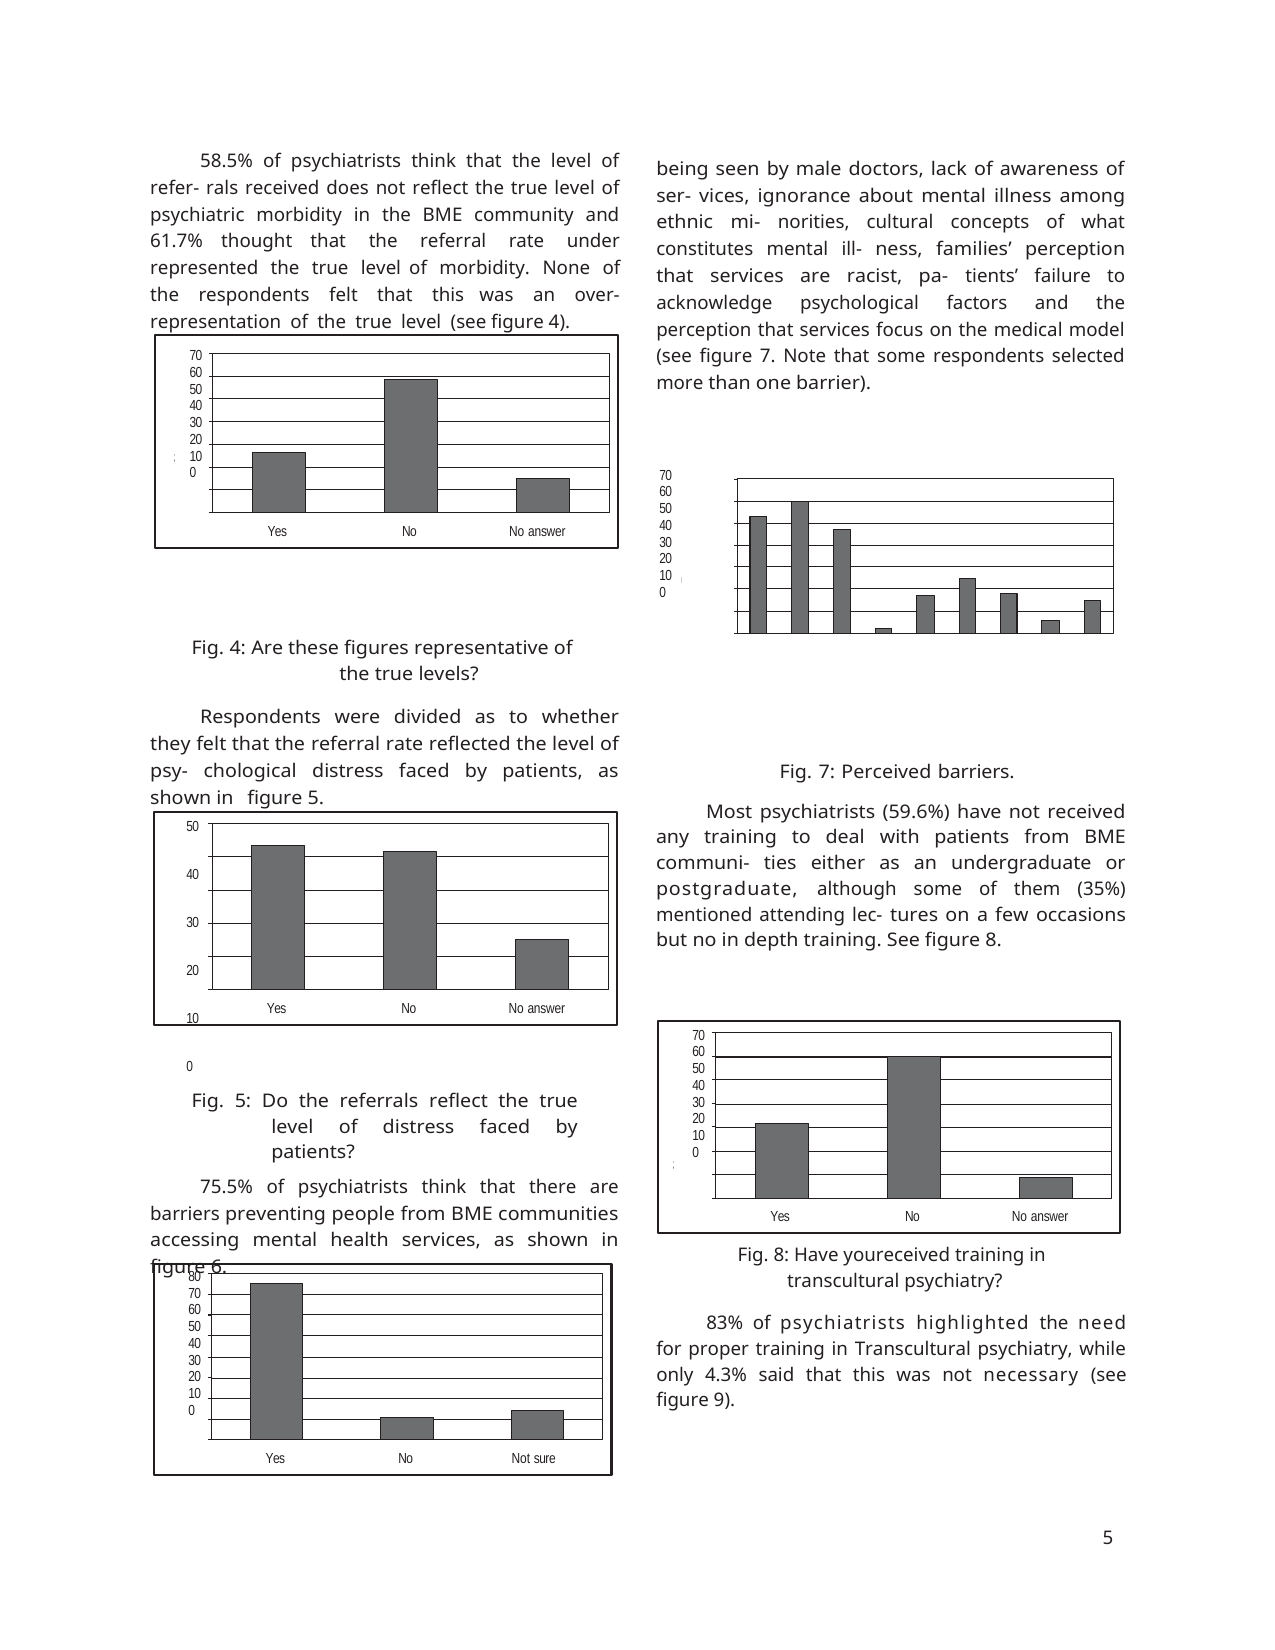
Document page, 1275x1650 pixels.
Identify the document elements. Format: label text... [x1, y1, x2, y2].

text 75.5% of psychiatrists think that there are barriers preventing people from BME communities accessing mental health services, as shown in figure 6. [150, 1173, 619, 1279]
text being seen by male doctors, lack of awareness of ser- vices, ignorance about mental illness among ethnic mi- norities, cultural concepts of what constitutes mental ill- ness, families’ perception that services are racist, pa- tients’ failure to acknowledge psychological factors and the perception that services focus on the medical model (see figure 7. Note that some respondents selected more than one barrier). [656, 155, 1125, 395]
text 58.5% of psychiatrists think that the level of refer- rals received does not reflect the true level of psychiatric morbidity in the BME community and 61.7% thought that the referral rate under represented the true level of morbidity. None of the respondents felt that this was an over-representation of the true level (see figure 4). [150, 147, 620, 333]
text Respondents were divided as to whether they felt that the referral rate reflected the level of psy- chological distress faced by patients, as shown in figure 5. [150, 704, 619, 809]
text Fig. 7: Perceived barriers. [779, 758, 1137, 784]
text Most psychiatrists (59.6%) have not received any training to deal with patients from BME communi- ties either as an undergraduate or postgraduate, although some of them (35%) mentioned attending lec- tures on a few occasions but no in depth training. See figure 8. [656, 798, 1126, 952]
text Fig. 5: Do the referrals reflect the true level of distress faced by patients? [191, 1087, 578, 1164]
text 83% of psychiatrists highlighted the need for proper training in Transcultural psychiatry, while only 4.3% said that this was not necessary (see figure 9). [656, 1309, 1126, 1412]
text Fig. 4: Are these figures representative of the true levels? [191, 634, 605, 685]
text Fig. 8: Have youreceived training in transcultural psychiatry? [737, 1241, 1129, 1292]
